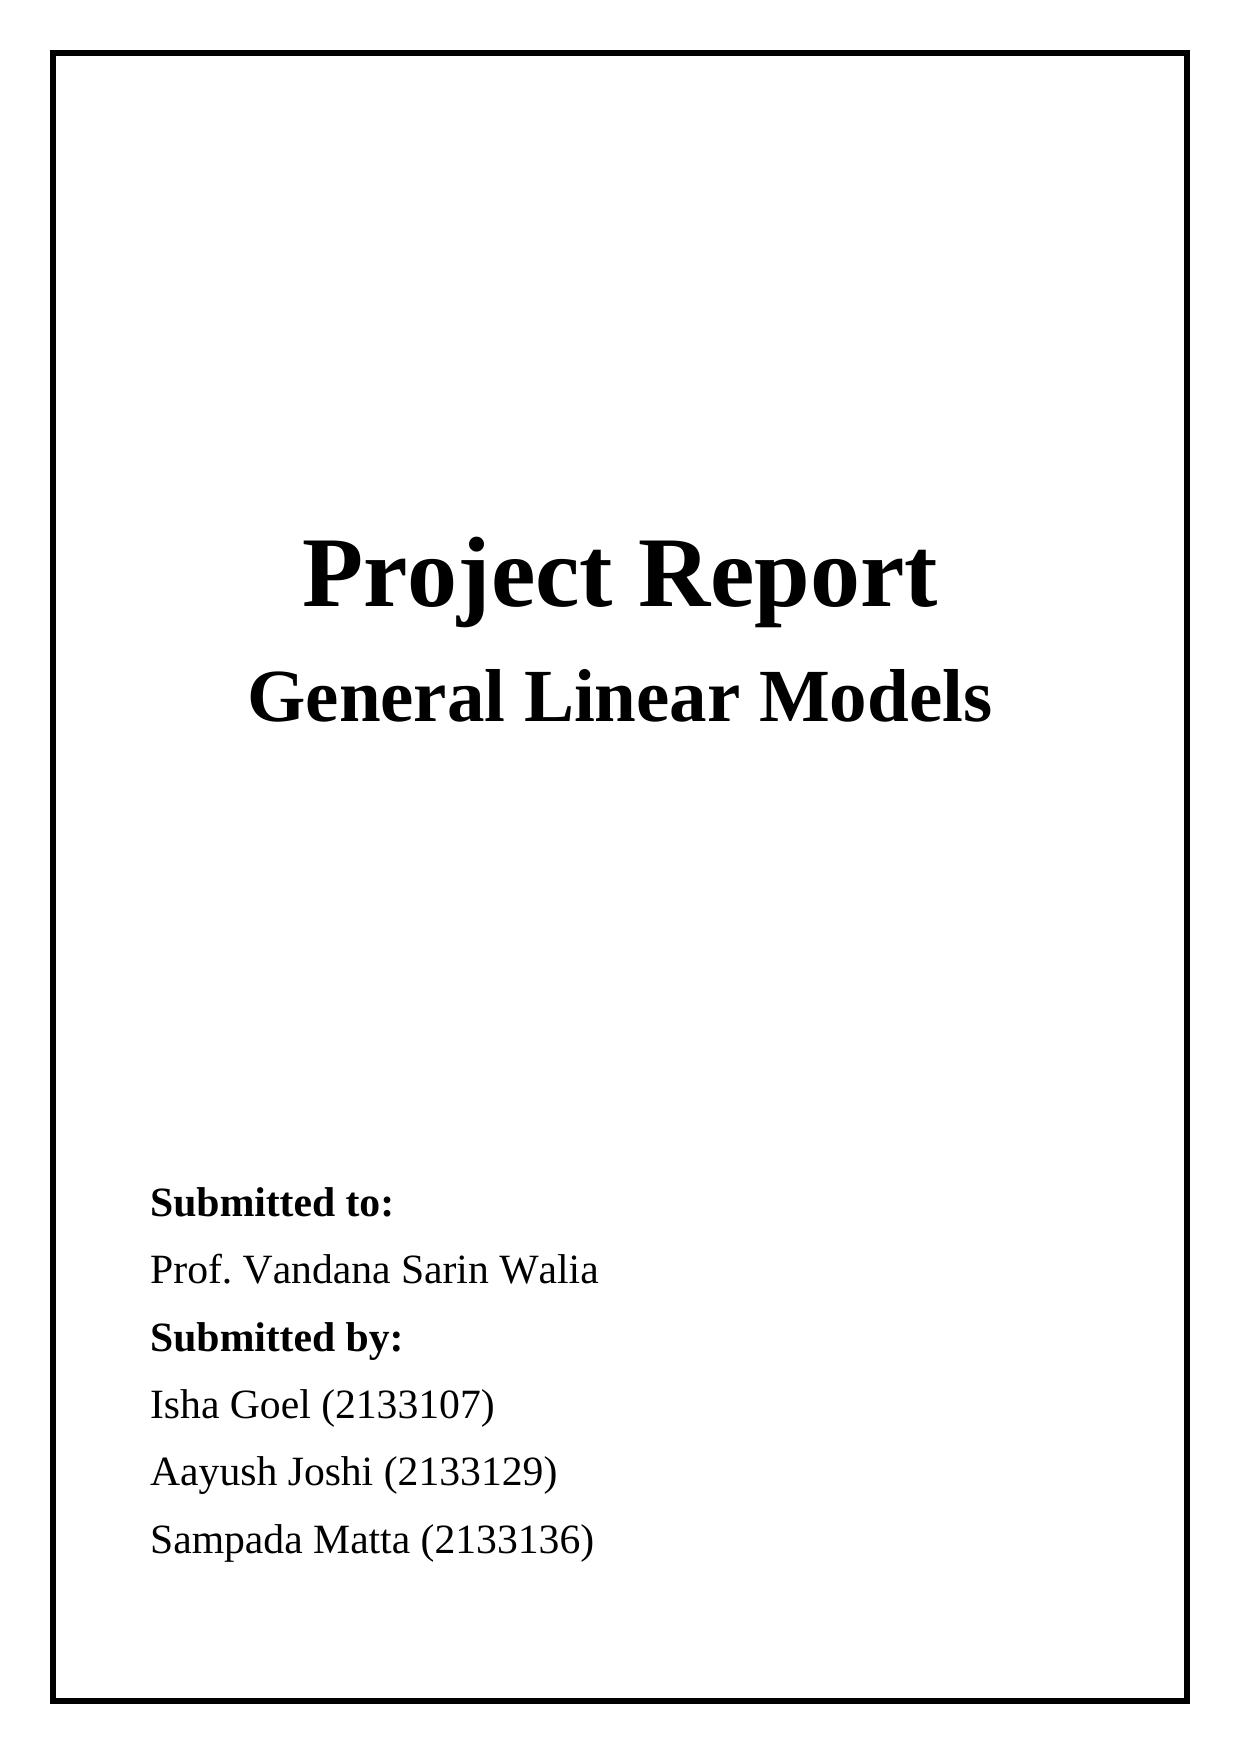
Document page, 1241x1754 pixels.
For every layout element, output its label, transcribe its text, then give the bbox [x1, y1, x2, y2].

text Prof. Vandana Sarin Walia [150, 1245, 1090, 1293]
text General Linear Models [150, 651, 1090, 737]
text Project Report [150, 512, 1090, 627]
text Aayush Joshi (2133129) [150, 1447, 1090, 1495]
text Isha Goel (2133107) [150, 1379, 1090, 1427]
text Sampada Matta (2133136) [150, 1514, 1090, 1562]
text Submitted to: [150, 1177, 1090, 1225]
text Submitted by: [150, 1312, 1090, 1360]
